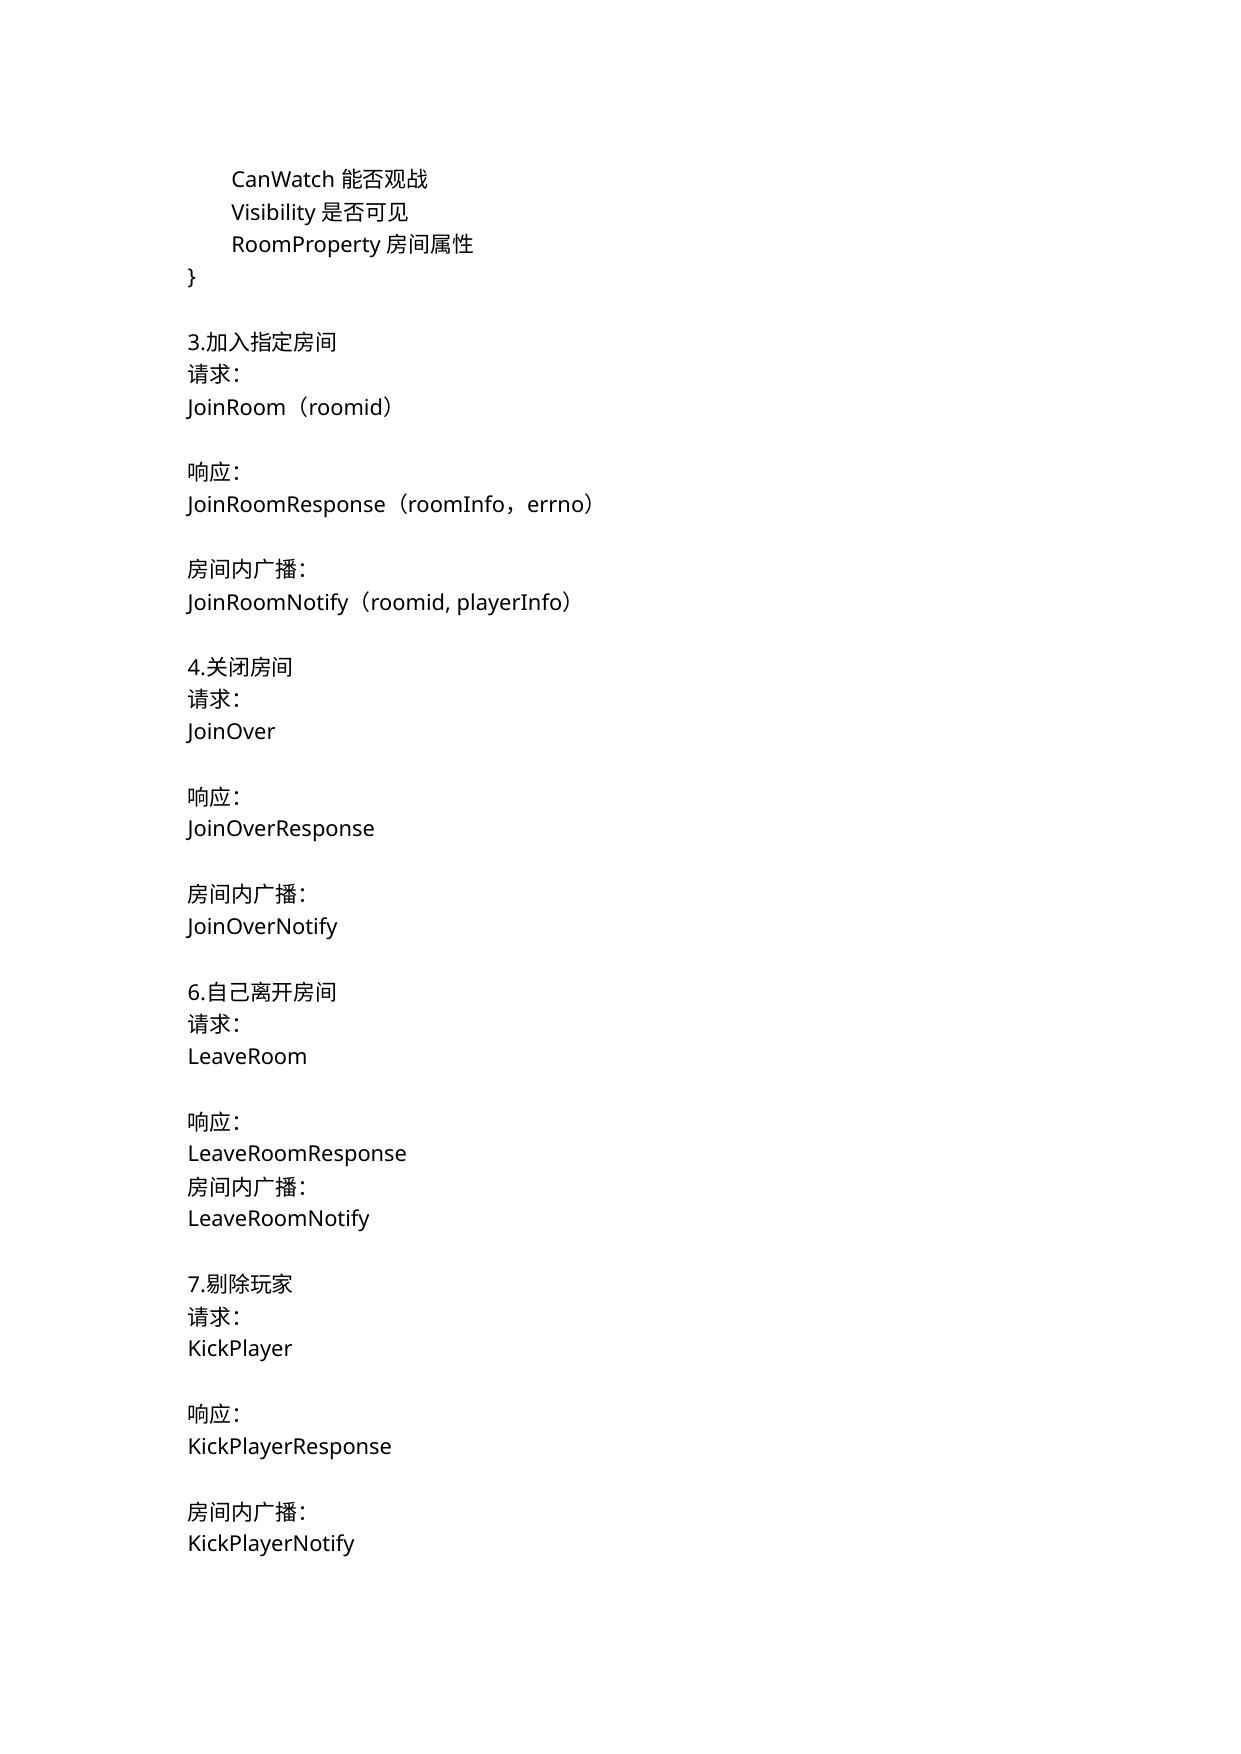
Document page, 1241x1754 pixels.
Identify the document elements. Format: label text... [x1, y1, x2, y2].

text 响应： [187, 454, 1053, 487]
text 房间内广播： [187, 877, 1053, 909]
text 7.剔除玩家 [187, 1267, 1053, 1299]
text KickPlayer [187, 1332, 1053, 1364]
text 响应： [187, 1104, 1053, 1137]
text 4.关闭房间 [187, 649, 1053, 682]
text } [187, 259, 1053, 292]
text 房间内广播： [187, 1169, 1053, 1202]
text LeaveRoomResponse [187, 1137, 1053, 1169]
text JoinOver [187, 714, 1053, 747]
text 请求： [187, 682, 1053, 714]
text JoinOverNotify [187, 909, 1053, 942]
text JoinRoom（roomid） [187, 389, 1053, 422]
text 请求： [187, 357, 1053, 389]
text RoomProperty 房间属性 [187, 227, 1053, 259]
text KickPlayerResponse [187, 1429, 1053, 1462]
text 6.自己离开房间 [187, 974, 1053, 1007]
text 房间内广播： [187, 1494, 1053, 1527]
text 房间内广播： [187, 552, 1053, 584]
text 请求： [187, 1007, 1053, 1039]
text JoinOverResponse [187, 812, 1053, 844]
text JoinRoomResponse（roomInfo，errno） [187, 487, 1053, 519]
text 响应： [187, 1397, 1053, 1429]
text JoinRoomNotify（roomid, playerInfo） [187, 584, 1053, 617]
text LeaveRoomNotify [187, 1202, 1053, 1234]
text CanWatch 能否观战 [187, 162, 1053, 194]
text Visibility 是否可见 [187, 194, 1053, 227]
text LeaveRoom [187, 1039, 1053, 1072]
text 响应： [187, 779, 1053, 812]
text 请求： [187, 1299, 1053, 1332]
text 3.加入指定房间 [187, 324, 1053, 357]
text KickPlayerNotify [187, 1527, 1053, 1559]
